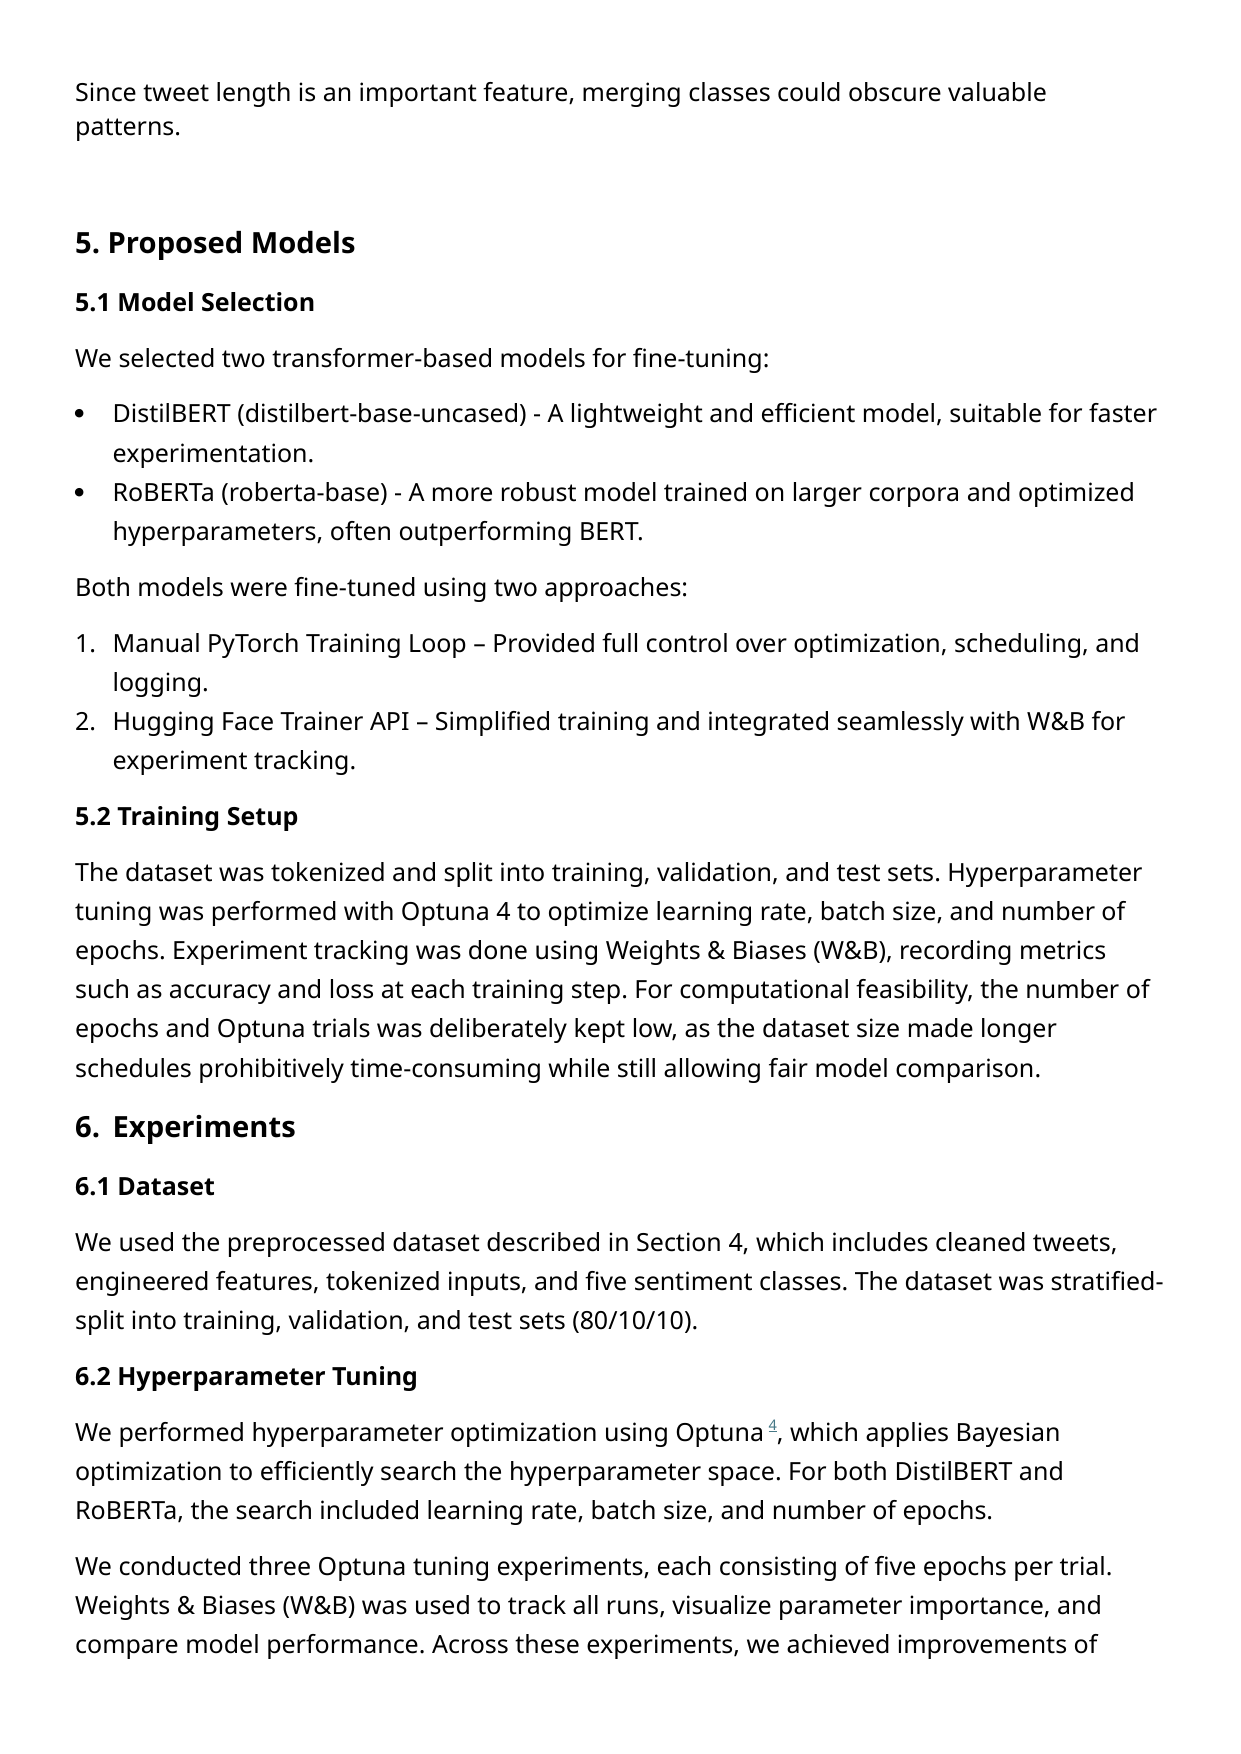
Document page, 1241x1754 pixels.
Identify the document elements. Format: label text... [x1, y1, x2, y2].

text We performed hyperparameter optimization using Optuna 4, which applies Bayesian optimization to efficiently search the hyperparameter space. For both DistilBERT and RoBERTa, the search included learning rate, batch size, and number of epochs. [75, 1414, 1165, 1527]
list Experiments [75, 1106, 1165, 1146]
text 5. Proposed Models [75, 222, 1165, 262]
list Hugging Face Trainer API – Simplified training and integrated seamlessly with W&B for experiment tracking. [75, 703, 1165, 777]
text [75, 1548, 1165, 1661]
list Manual PyTorch Training Loop – Provided full control over optimization, scheduling, and logging. [75, 625, 1165, 698]
text We selected two transformer-based models for fine-tuning: [75, 340, 1165, 374]
list DistilBERT (distilbert-base-uncased) - A lightweight and efficient model, suitable for faster experimentation. [75, 396, 1165, 469]
text The dataset was tokenized and split into training, validation, and test sets. Hyperparameter tuning was performed with Optuna 4 to optimize learning rate, batch size, and number of epochs. Experiment tracking was done using Weights & Biases (W&B), recording metrics such as accuracy and loss at each training step. For computational feasibility, the number of epochs and Optuna trials was deliberately kept low, as the dataset size made longer schedules prohibitively time-consuming while still allowing fair model comparison. [75, 854, 1165, 1084]
list RoBERTa (roberta-base) - A more robust model trained on larger corpora and optimized hyperparameters, often outperforming BERT. [75, 474, 1165, 548]
text 6.2 Hyperparameter Tuning [75, 1358, 1165, 1392]
text 5.2 Training Setup [75, 798, 1165, 833]
text Both models were fine-tuned using two approaches: [75, 569, 1165, 603]
text 5.1 Model Selection [75, 284, 1165, 318]
text Since tweet length is an important feature, merging classes could obscure valuable patterns. [75, 75, 1159, 143]
text We used the preprocessed dataset described in Section 4, which includes cleaned tweets, engineered features, tokenized inputs, and five sentiment classes. The dataset was stratified-split into training, validation, and test sets (80/10/10). [75, 1224, 1165, 1337]
text 6.1 Dataset [75, 1168, 1165, 1202]
